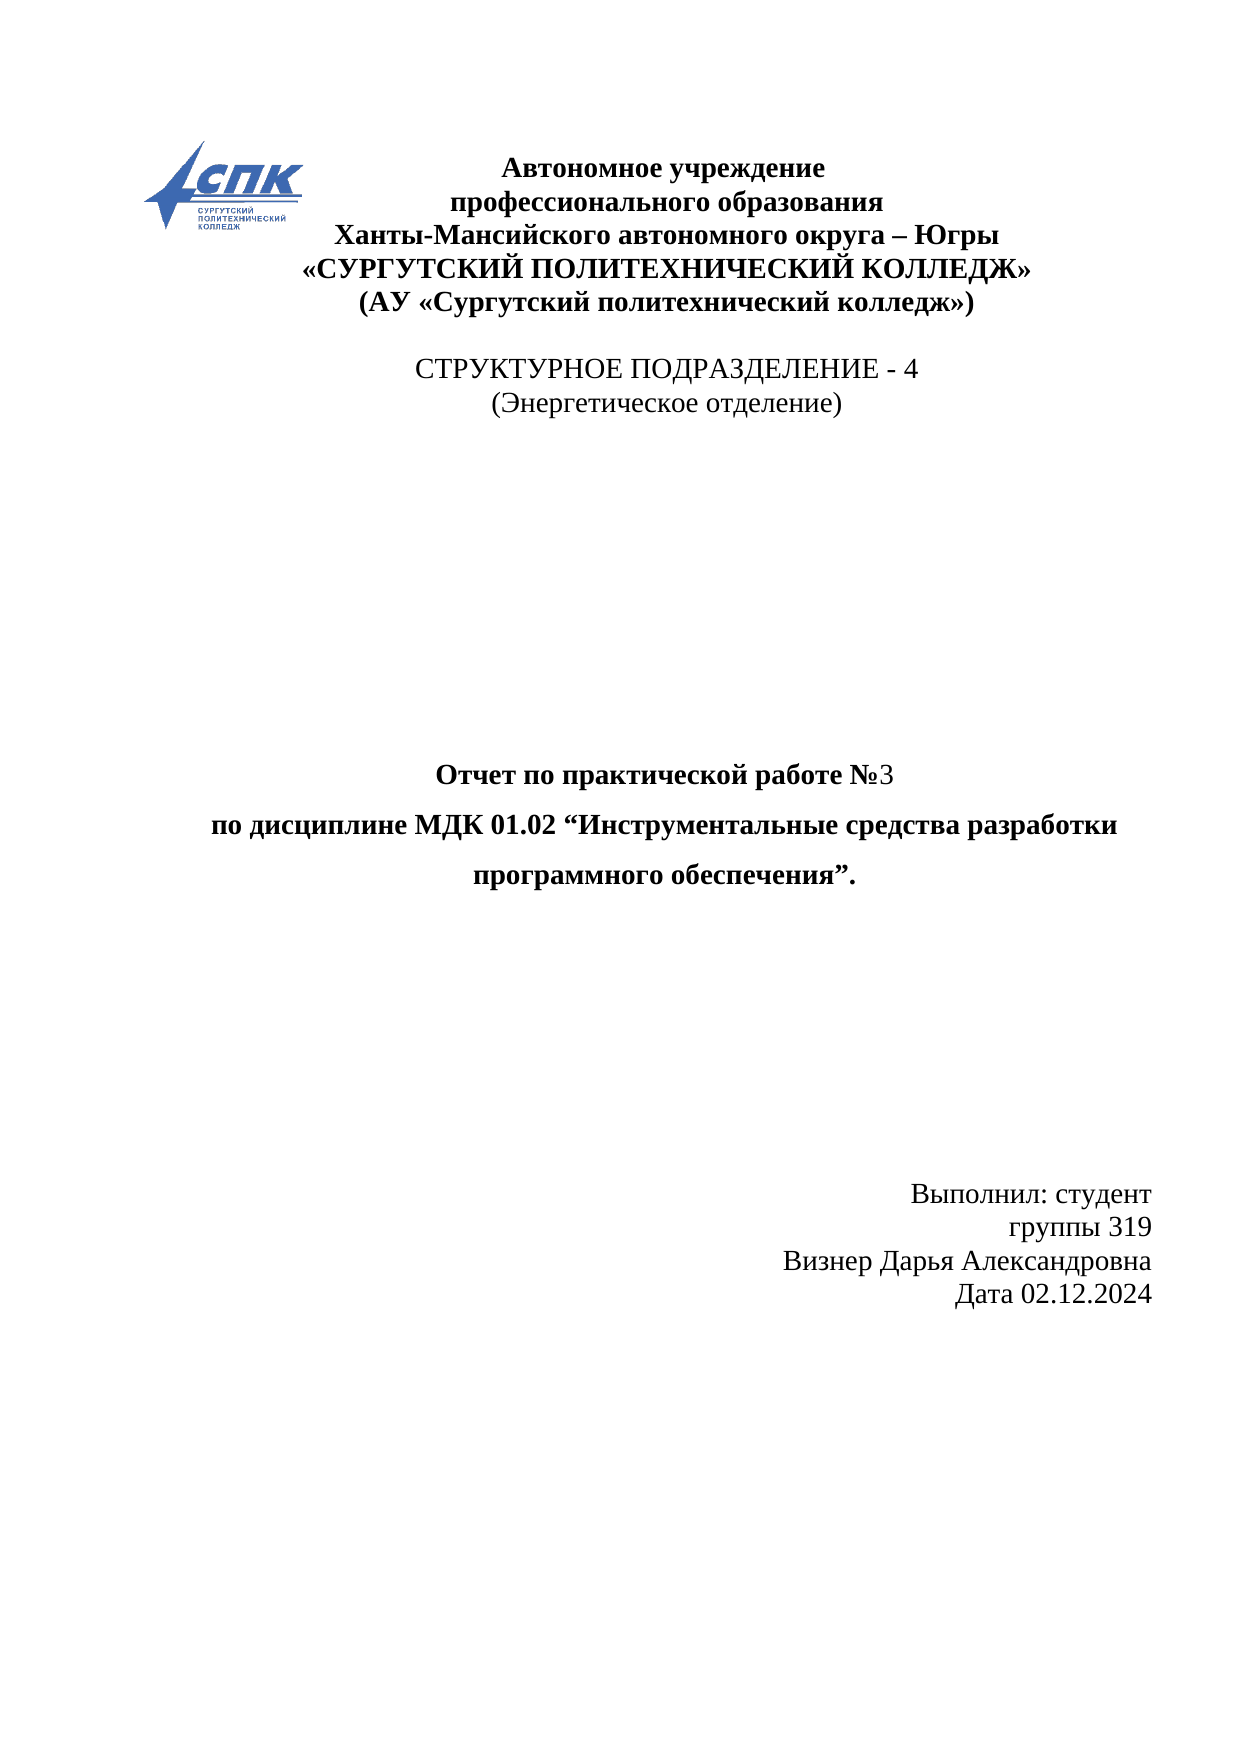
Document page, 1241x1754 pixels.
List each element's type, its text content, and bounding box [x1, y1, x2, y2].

text Отчет по практической работе №3 [177, 757, 1152, 790]
text группы 319 [177, 1209, 1152, 1243]
text по дисциплине МДК 01.02 “Инструментальные средства разработки программного обеспечения”. [177, 807, 1152, 891]
text Визнер Дарья Александровна [177, 1243, 1152, 1277]
text Дата 02.12.2024 [177, 1277, 1152, 1310]
text Выполнил: студент [177, 1176, 1152, 1209]
picture [143, 140, 304, 230]
